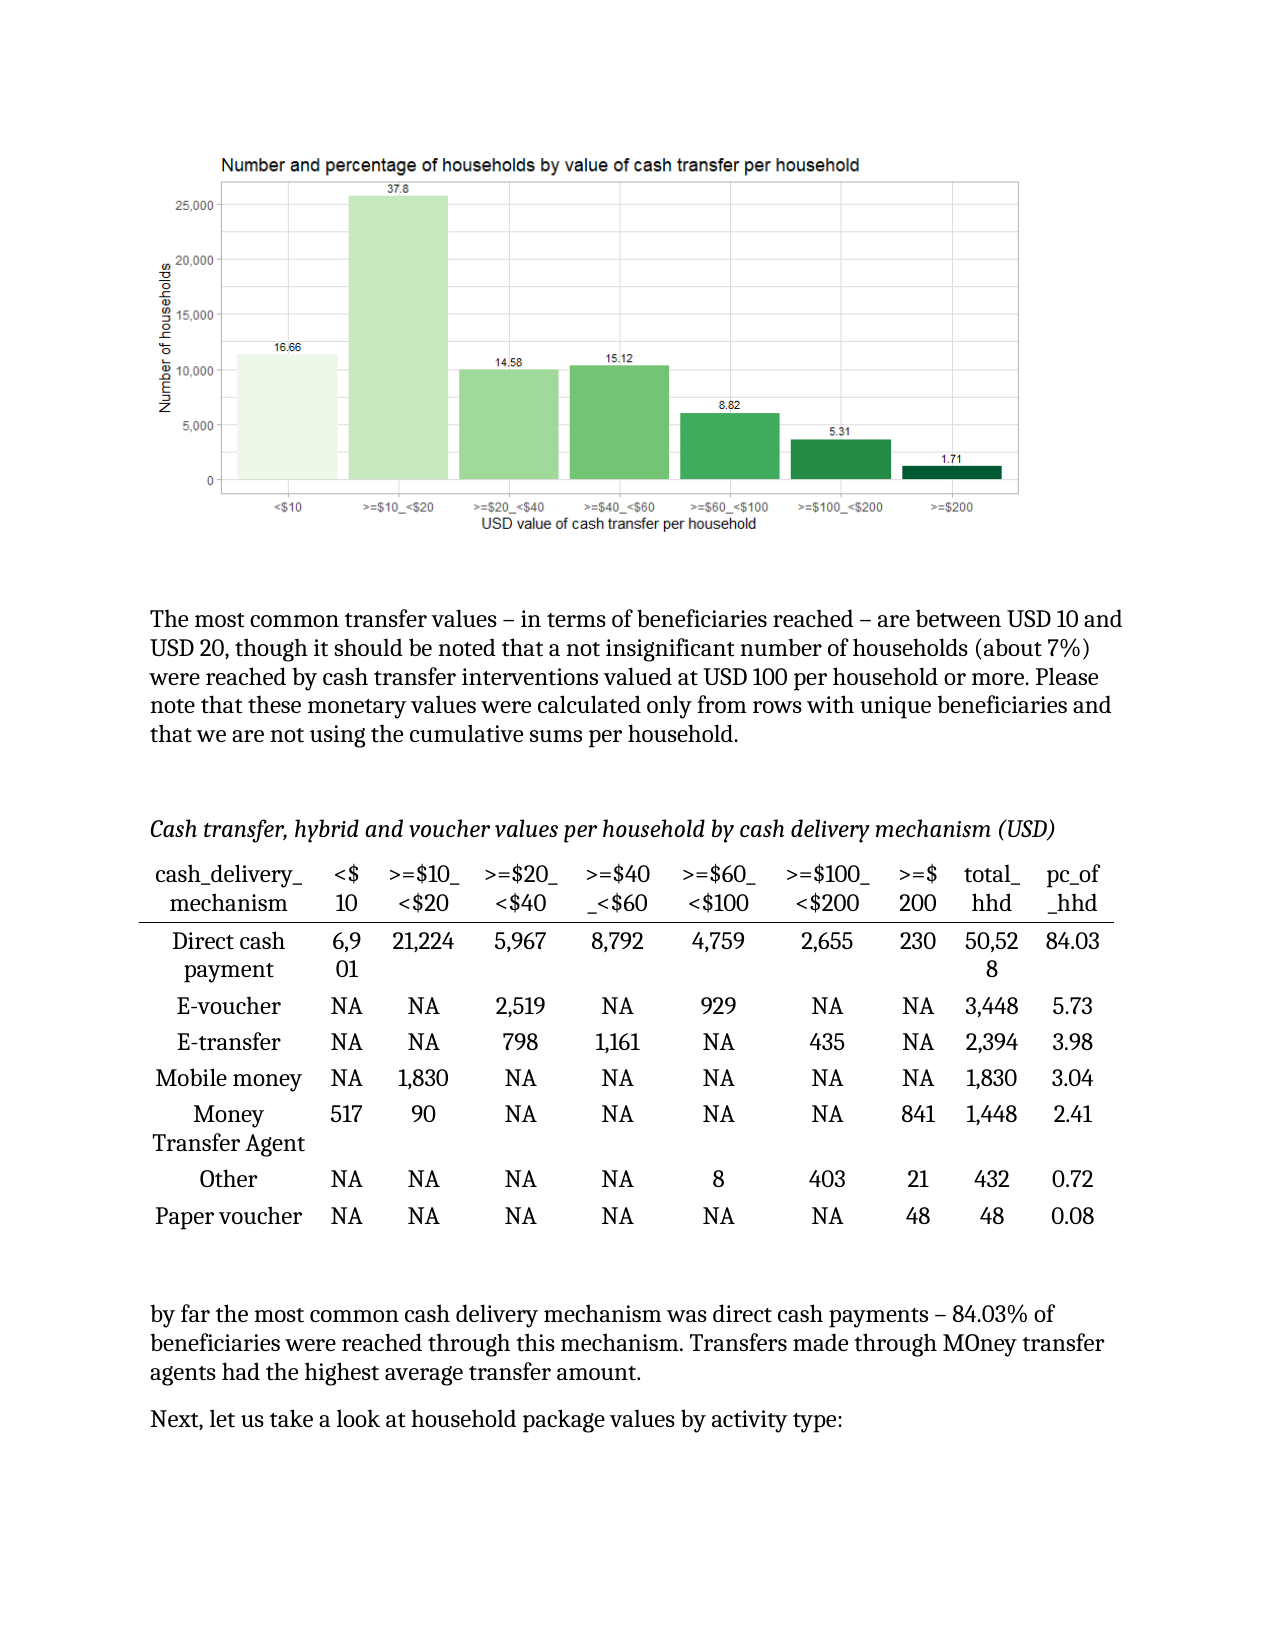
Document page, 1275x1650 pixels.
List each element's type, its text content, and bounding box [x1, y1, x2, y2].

table_cell NA [569, 1198, 666, 1234]
table_cell 5,967 [472, 923, 569, 988]
table_cell NA [884, 1060, 952, 1097]
table_cell 841 [884, 1097, 952, 1162]
table_cell 48 [884, 1198, 952, 1234]
table_cell NA [318, 1060, 375, 1097]
table_cell NA [472, 1097, 569, 1162]
table_cell Money Transfer Agent [139, 1097, 318, 1162]
table_cell 432 [952, 1162, 1031, 1198]
table_cell 3.04 [1031, 1060, 1114, 1097]
table_cell 5.73 [1031, 988, 1114, 1024]
table_cell NA [666, 1198, 771, 1234]
text by far the most common cash delivery mechanism was direct cash payments – 84.03% of beneficiaries were reached through this mechanism. Transfers made through MOney transfer agents had the highest average transfer amount. [150, 1300, 1125, 1387]
table_cell 21 [884, 1162, 952, 1198]
table_cell NA [375, 1024, 472, 1060]
table_cell NA [884, 1024, 952, 1060]
table_cell NA [472, 1162, 569, 1198]
table_cell 2.41 [1031, 1097, 1114, 1162]
table_cell Other [139, 1162, 318, 1198]
table_cell 798 [472, 1024, 569, 1060]
table_cell 21,224 [375, 923, 472, 988]
table_cell NA [375, 1198, 472, 1234]
table_cell 50,528 [952, 923, 1031, 988]
table_cell 929 [666, 988, 771, 1024]
table_header pc_of_hhd [1031, 856, 1114, 921]
table_cell E-transfer [139, 1024, 318, 1060]
table_cell NA [666, 1024, 771, 1060]
table_cell NA [771, 1198, 883, 1234]
table_cell 230 [884, 923, 952, 988]
table_cell 4,759 [666, 923, 771, 988]
table_header cash_delivery_mechanism [139, 856, 318, 921]
table_cell 517 [318, 1097, 375, 1162]
table_cell NA [472, 1198, 569, 1234]
table_cell Mobile money [139, 1060, 318, 1097]
table_cell 90 [375, 1097, 472, 1162]
table_cell NA [666, 1097, 771, 1162]
table_cell NA [318, 1198, 375, 1234]
table_cell 8 [666, 1162, 771, 1198]
table_cell 8,792 [569, 923, 666, 988]
table_cell NA [569, 988, 666, 1024]
table_cell NA [569, 1060, 666, 1097]
table_cell 0.08 [1031, 1198, 1114, 1234]
table_header >=$10_<$20 [375, 856, 472, 921]
table_header >=$20_<$40 [472, 856, 569, 921]
table_header >=$200 [884, 856, 952, 921]
table_cell 0.72 [1031, 1162, 1114, 1198]
text The most common transfer values – in terms of beneficiaries reached – are between USD 10 and USD 20, though it should be noted that a not insignificant number of households (about 7%) were reached by cash transfer interventions valued at USD 100 per household or more. Please note that these monetary values were calculated only from rows with unique beneficiaries and that we are not using the cumulative sums per household. [150, 605, 1125, 749]
table_cell 6,901 [318, 923, 375, 988]
table_cell NA [375, 988, 472, 1024]
table_cell 1,161 [569, 1024, 666, 1060]
table_cell 1,448 [952, 1097, 1031, 1162]
table_cell 84.03 [1031, 923, 1114, 988]
table_cell NA [569, 1162, 666, 1198]
table_cell NA [318, 988, 375, 1024]
table_cell NA [771, 1097, 883, 1162]
table_cell 403 [771, 1162, 883, 1198]
table_cell 1,830 [375, 1060, 472, 1097]
table_cell NA [666, 1060, 771, 1097]
table_cell E-voucher [139, 988, 318, 1024]
table_cell NA [318, 1024, 375, 1060]
picture [150, 150, 1025, 539]
table_cell 2,519 [472, 988, 569, 1024]
table_header >=$100_<$200 [771, 856, 883, 921]
table_cell 435 [771, 1024, 883, 1060]
table_cell NA [771, 1060, 883, 1097]
table_cell NA [771, 988, 883, 1024]
text Next, let us take a look at household package values by activity type: [150, 1405, 1125, 1434]
table_cell NA [569, 1097, 666, 1162]
table_cell 48 [952, 1198, 1031, 1234]
table_header total_hhd [952, 856, 1031, 921]
table_cell 2,394 [952, 1024, 1031, 1060]
table_cell NA [884, 988, 952, 1024]
table_cell Direct cash payment [139, 923, 318, 988]
table_cell NA [375, 1162, 472, 1198]
table_header <$10 [318, 856, 375, 921]
table_cell 1,830 [952, 1060, 1031, 1097]
table_cell NA [472, 1060, 569, 1097]
text Cash transfer, hybrid and voucher values per household by cash delivery mechanism (USD) [150, 815, 1125, 844]
table_header >=$40_<$60 [569, 856, 666, 921]
table_cell 3.98 [1031, 1024, 1114, 1060]
table_cell 3,448 [952, 988, 1031, 1024]
table_cell Paper voucher [139, 1198, 318, 1234]
table_cell 2,655 [771, 923, 883, 988]
table_cell NA [318, 1162, 375, 1198]
table_header >=$60_<$100 [666, 856, 771, 921]
